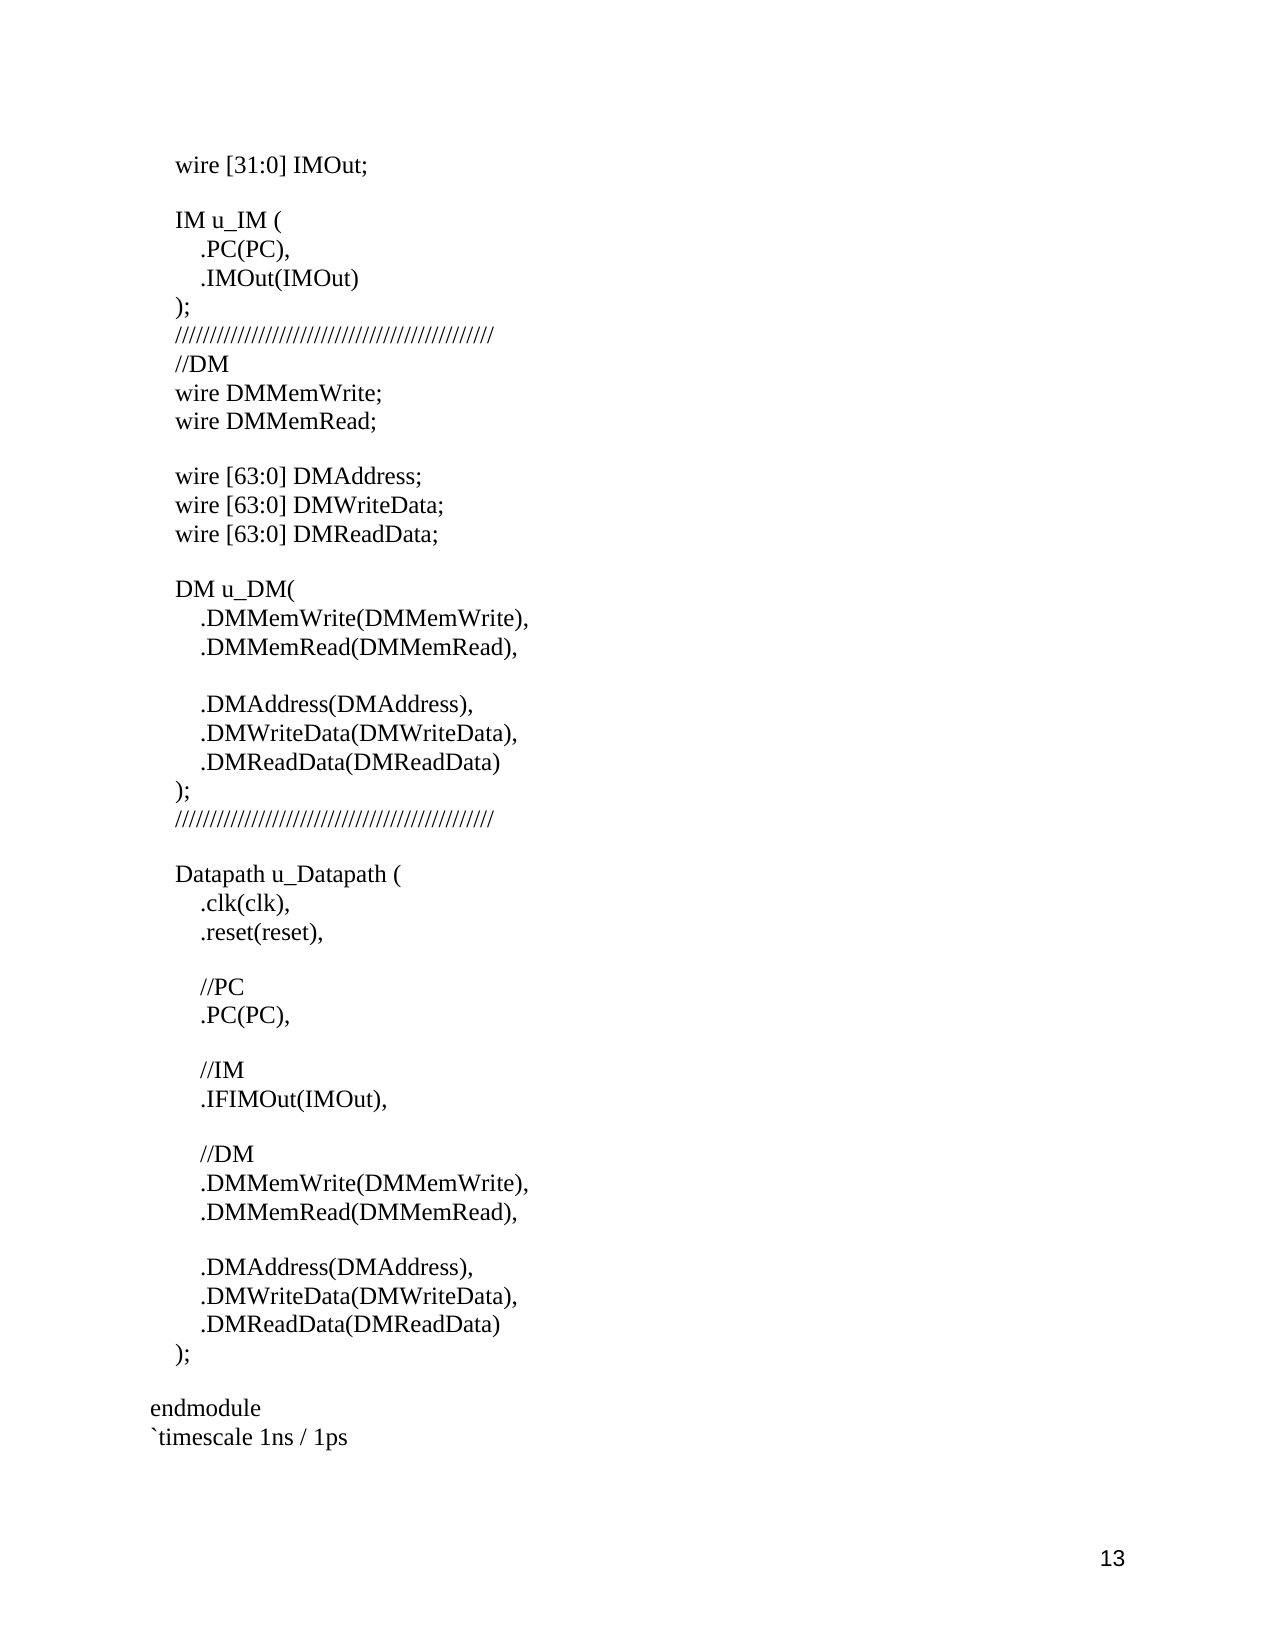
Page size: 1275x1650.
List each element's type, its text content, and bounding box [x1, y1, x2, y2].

text .DMReadData(DMReadData) [150, 1309, 1125, 1338]
text .DMAddress(DMAddress), [150, 689, 1125, 718]
text .reset(reset), [150, 917, 1125, 945]
text ); [150, 1338, 1125, 1367]
text .IFIMOut(IMOut), [150, 1084, 1125, 1113]
text //DM [150, 1139, 1125, 1168]
text wire [63:0] DMReadData; [150, 519, 1125, 548]
text //PC [150, 972, 1125, 1001]
text .DMReadData(DMReadData) [150, 747, 1125, 775]
text wire DMMemWrite; [150, 378, 1125, 406]
text Datapath u_Datapath ( [150, 859, 1125, 888]
text endmodule [150, 1393, 1125, 1422]
text wire [63:0] DMWriteData; [150, 490, 1125, 519]
text .DMMemWrite(DMMemWrite), [150, 603, 1125, 632]
text IM u_IM ( [150, 205, 1125, 234]
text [150, 320, 1125, 349]
text wire DMMemRead; [150, 406, 1125, 435]
text .PC(PC), [150, 234, 1125, 263]
text .DMWriteData(DMWriteData), [150, 1281, 1125, 1309]
text .DMMemRead(DMMemRead), [150, 632, 1125, 660]
text //DM [150, 349, 1125, 378]
text ); [150, 775, 1125, 804]
text .PC(PC), [150, 1001, 1125, 1029]
text wire [63:0] DMAddress; [150, 461, 1125, 490]
text .DMWriteData(DMWriteData), [150, 718, 1125, 747]
text .DMMemRead(DMMemRead), [150, 1197, 1125, 1226]
text ); [150, 291, 1125, 320]
text //IM [150, 1056, 1125, 1084]
text .DMMemWrite(DMMemWrite), [150, 1168, 1125, 1197]
text .IMOut(IMOut) [150, 263, 1125, 291]
text ////////////////////////////////////////////// [150, 804, 1125, 833]
text wire [31:0] IMOut; [150, 150, 1125, 179]
text `timescale 1ns / 1ps [150, 1422, 1125, 1451]
text .DMAddress(DMAddress), [150, 1252, 1125, 1281]
text .clk(clk), [150, 888, 1125, 917]
text DM u_DM( [150, 574, 1125, 603]
